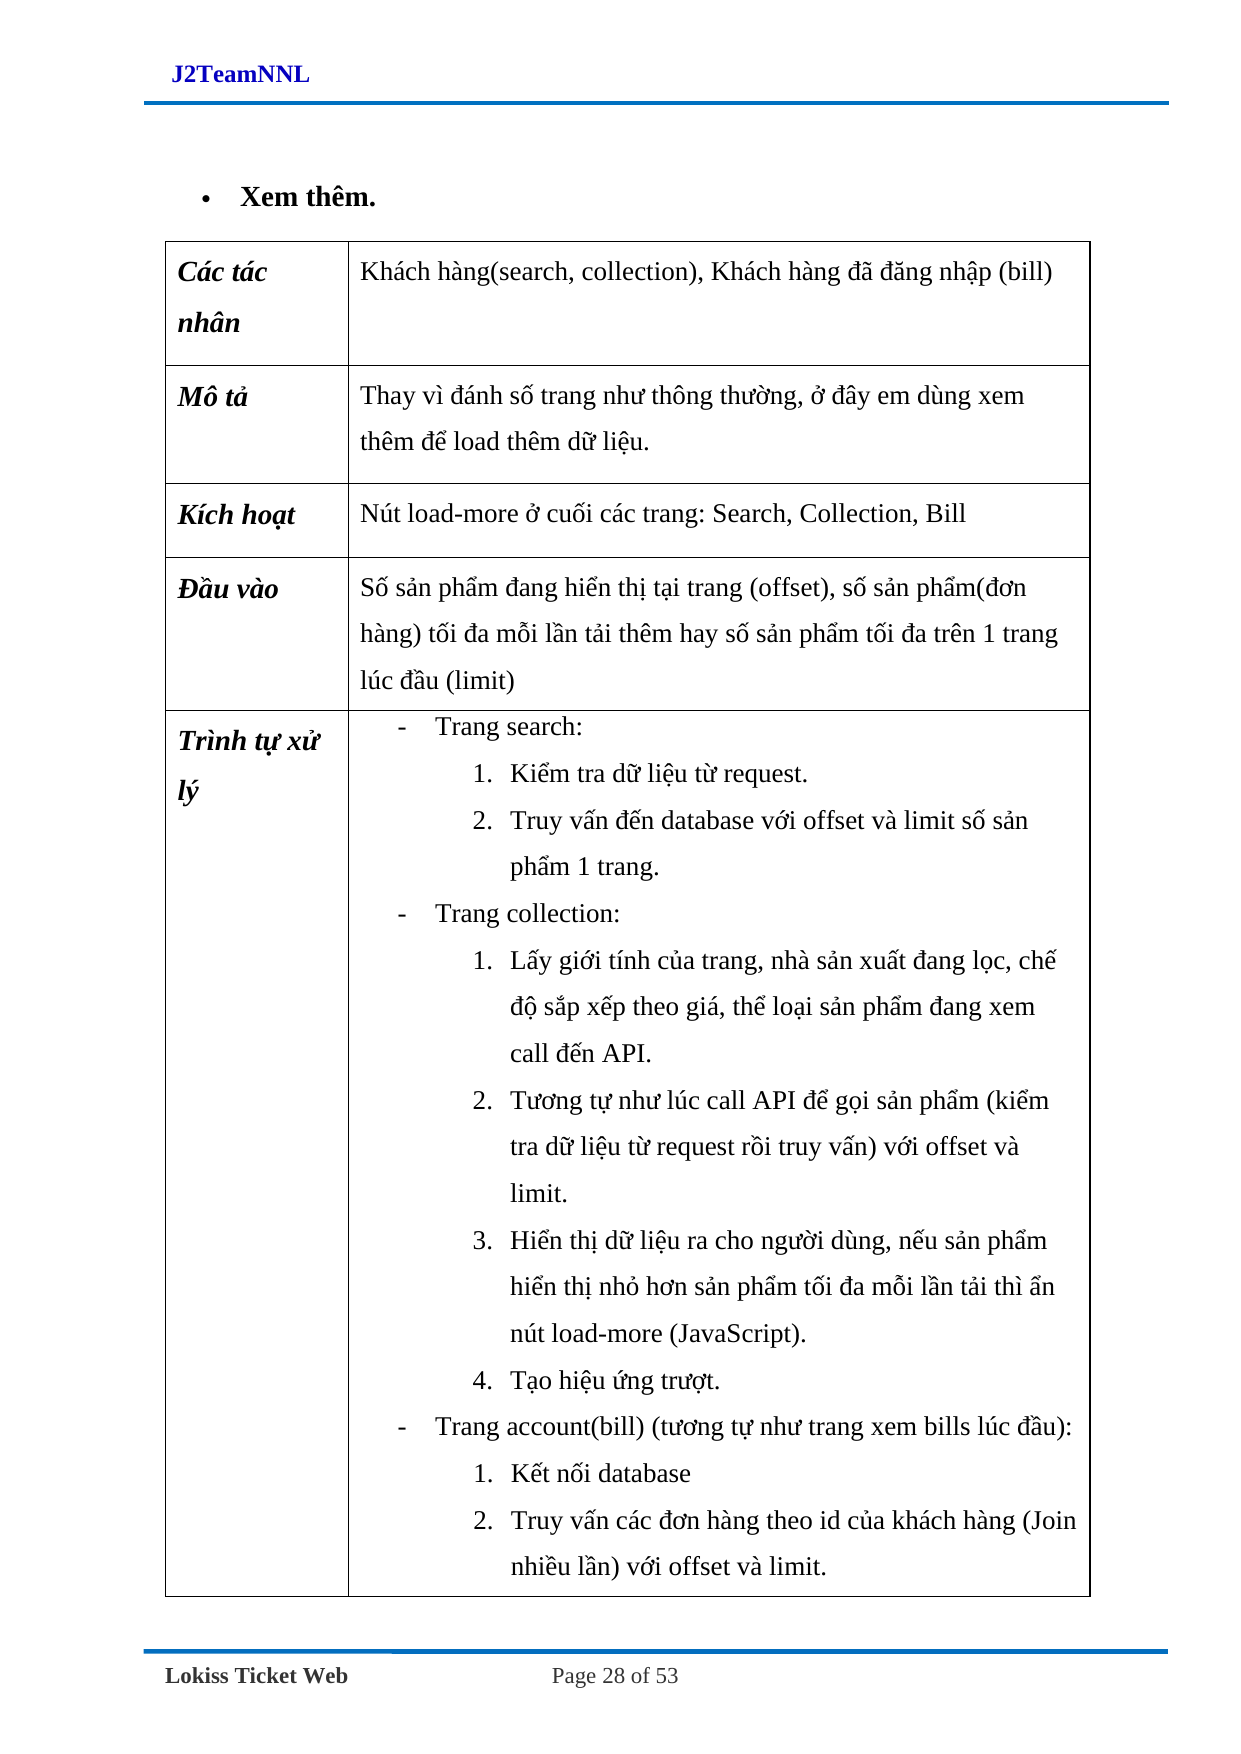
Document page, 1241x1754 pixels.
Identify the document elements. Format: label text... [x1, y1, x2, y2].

table_cell Đầu vào [166, 558, 348, 709]
table_cell Trình tự xử lý [166, 711, 348, 1596]
table_header Khách hàng(search, collection), Khách hàng đã đăng nhập (bill) [349, 242, 1089, 365]
table_cell Thay vì đánh số trang như thông thường, ở đây em dùng xem thêm để load thêm dữ liệu. [349, 366, 1089, 483]
list Xem thêm. [202, 179, 1090, 212]
table_cell Nút load-more ở cuối các trang: Search, Collection, Bill [349, 484, 1089, 557]
table_cell Mô tả [166, 366, 348, 483]
table_header Các tác nhân [166, 242, 348, 365]
table_cell Số sản phẩm đang hiển thị tại trang (offset), số sản phẩm(đơn hàng) tối đa mỗi lần tải thêm hay số sản phẩm tối đa trên 1 trang lúc đầu (limit) [349, 558, 1089, 709]
table_cell Kích hoạt [166, 484, 348, 557]
